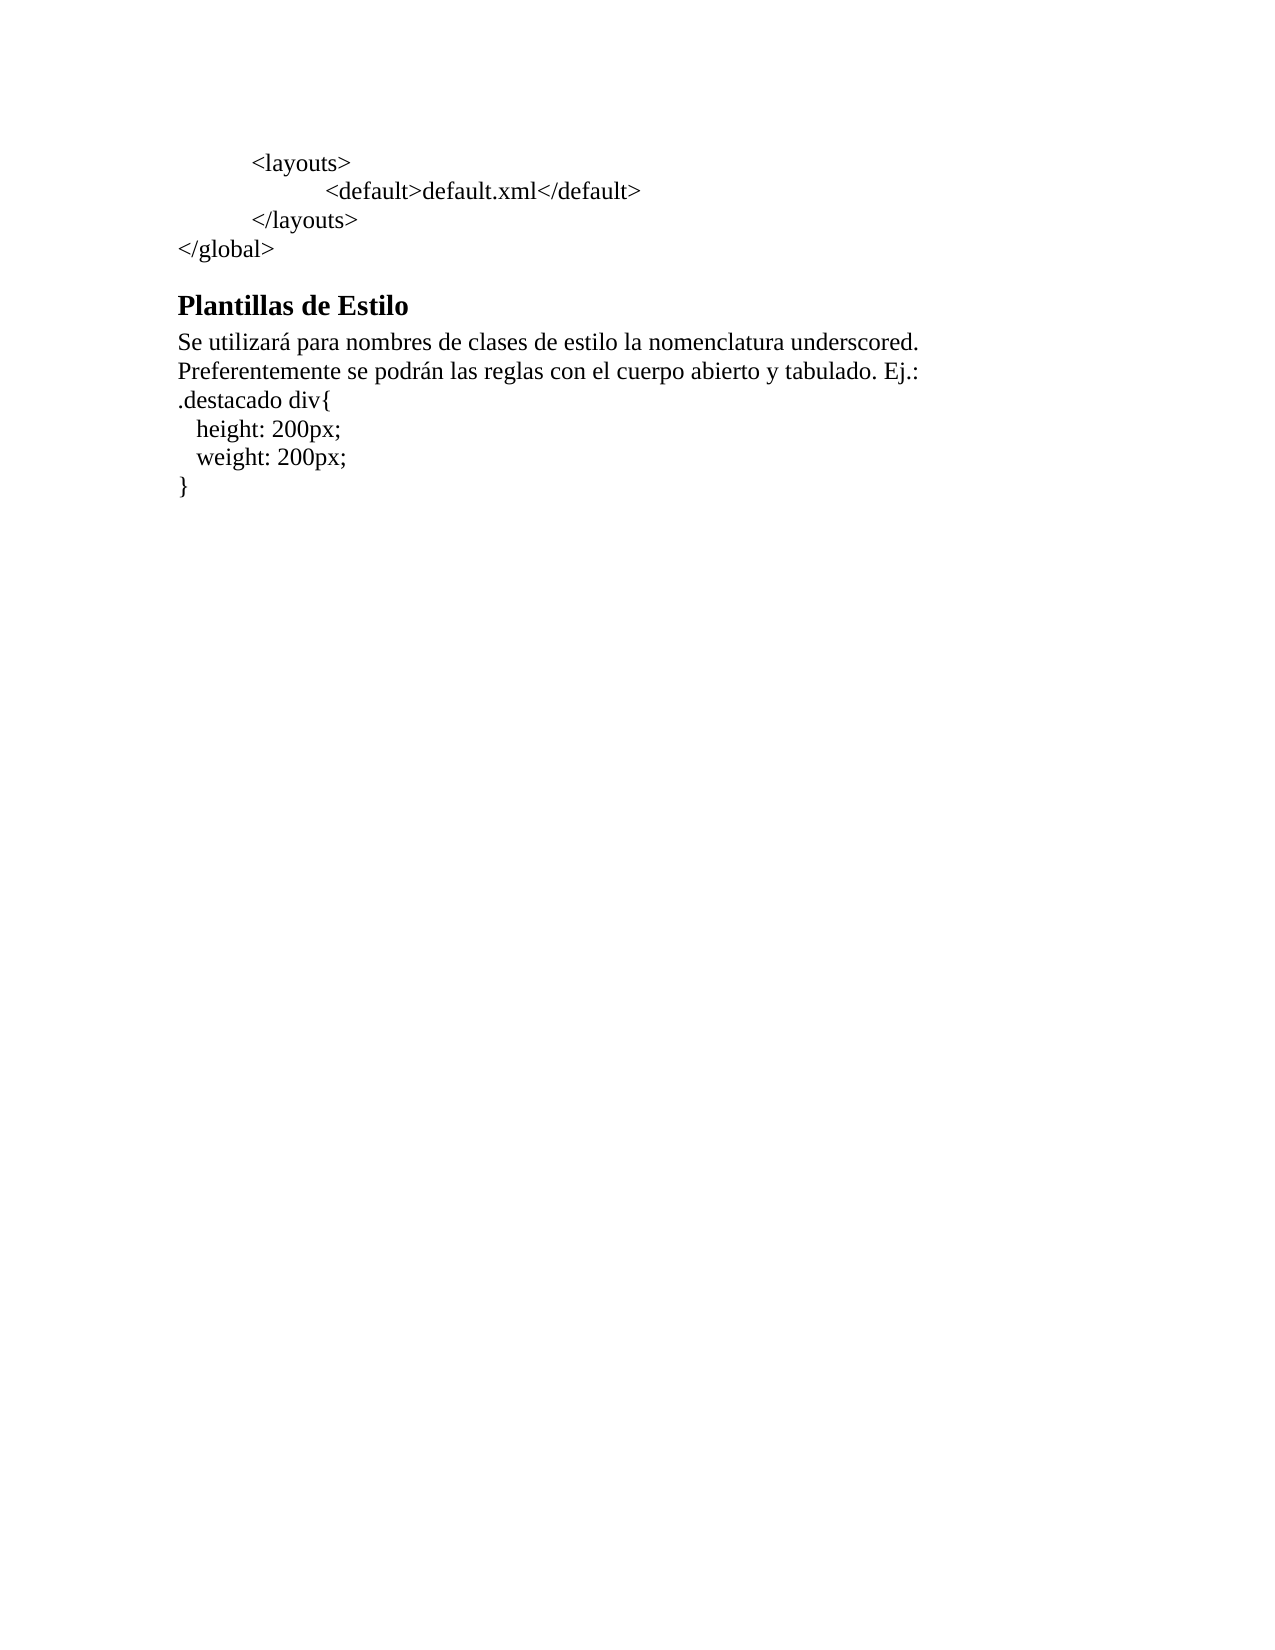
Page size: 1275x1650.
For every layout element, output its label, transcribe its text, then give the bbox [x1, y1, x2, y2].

text height: 200px; [177, 414, 1098, 442]
text <default>default.xml</default> [177, 176, 1098, 205]
text Se utilizará para nombres de clases de estilo la nomenclatura underscored. [177, 327, 1098, 356]
subtitle Plantillas de Estilo [177, 288, 1098, 321]
text Preferentemente se podrán las reglas con el cuerpo abierto y tabulado. Ej.: [177, 356, 1098, 385]
text .destacado div{ [177, 385, 1098, 414]
text </global> [177, 234, 1098, 263]
text <layouts> [177, 148, 1098, 176]
text weight: 200px; [177, 442, 1098, 471]
text </layouts> [177, 205, 1098, 234]
text } [177, 471, 1098, 500]
